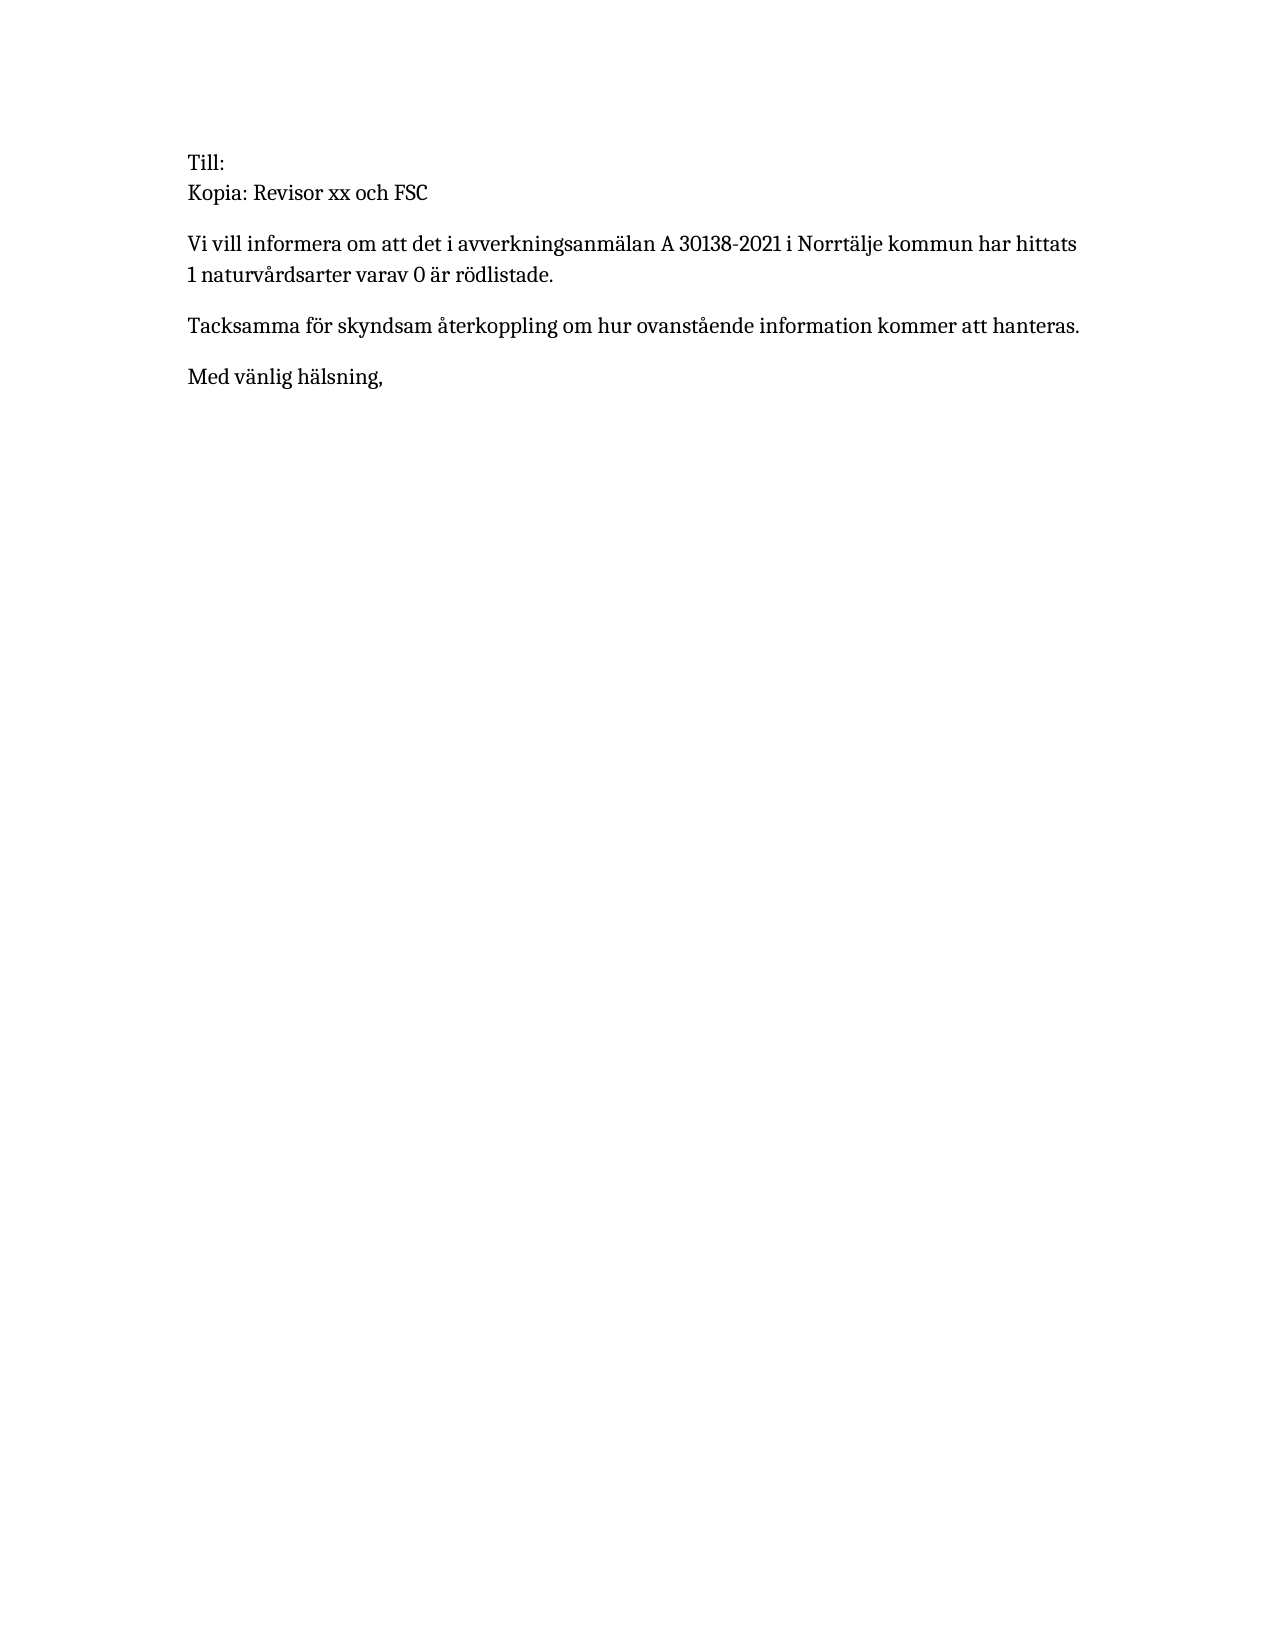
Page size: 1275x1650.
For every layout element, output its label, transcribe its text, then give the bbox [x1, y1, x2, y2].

text Till: Kopia: Revisor xx och FSC [187, 150, 1087, 207]
text Med vänlig hälsning, [187, 363, 1087, 420]
text Tacksamma för skyndsam återkoppling om hur ovanstående information kommer att hanteras. [187, 312, 1087, 339]
text Vi vill informera om att det i avverkningsanmälan A 30138-2021 i Norrtälje kommun har hittats 1 naturvårdsarter varav 0 är rödlistade. [187, 231, 1087, 288]
